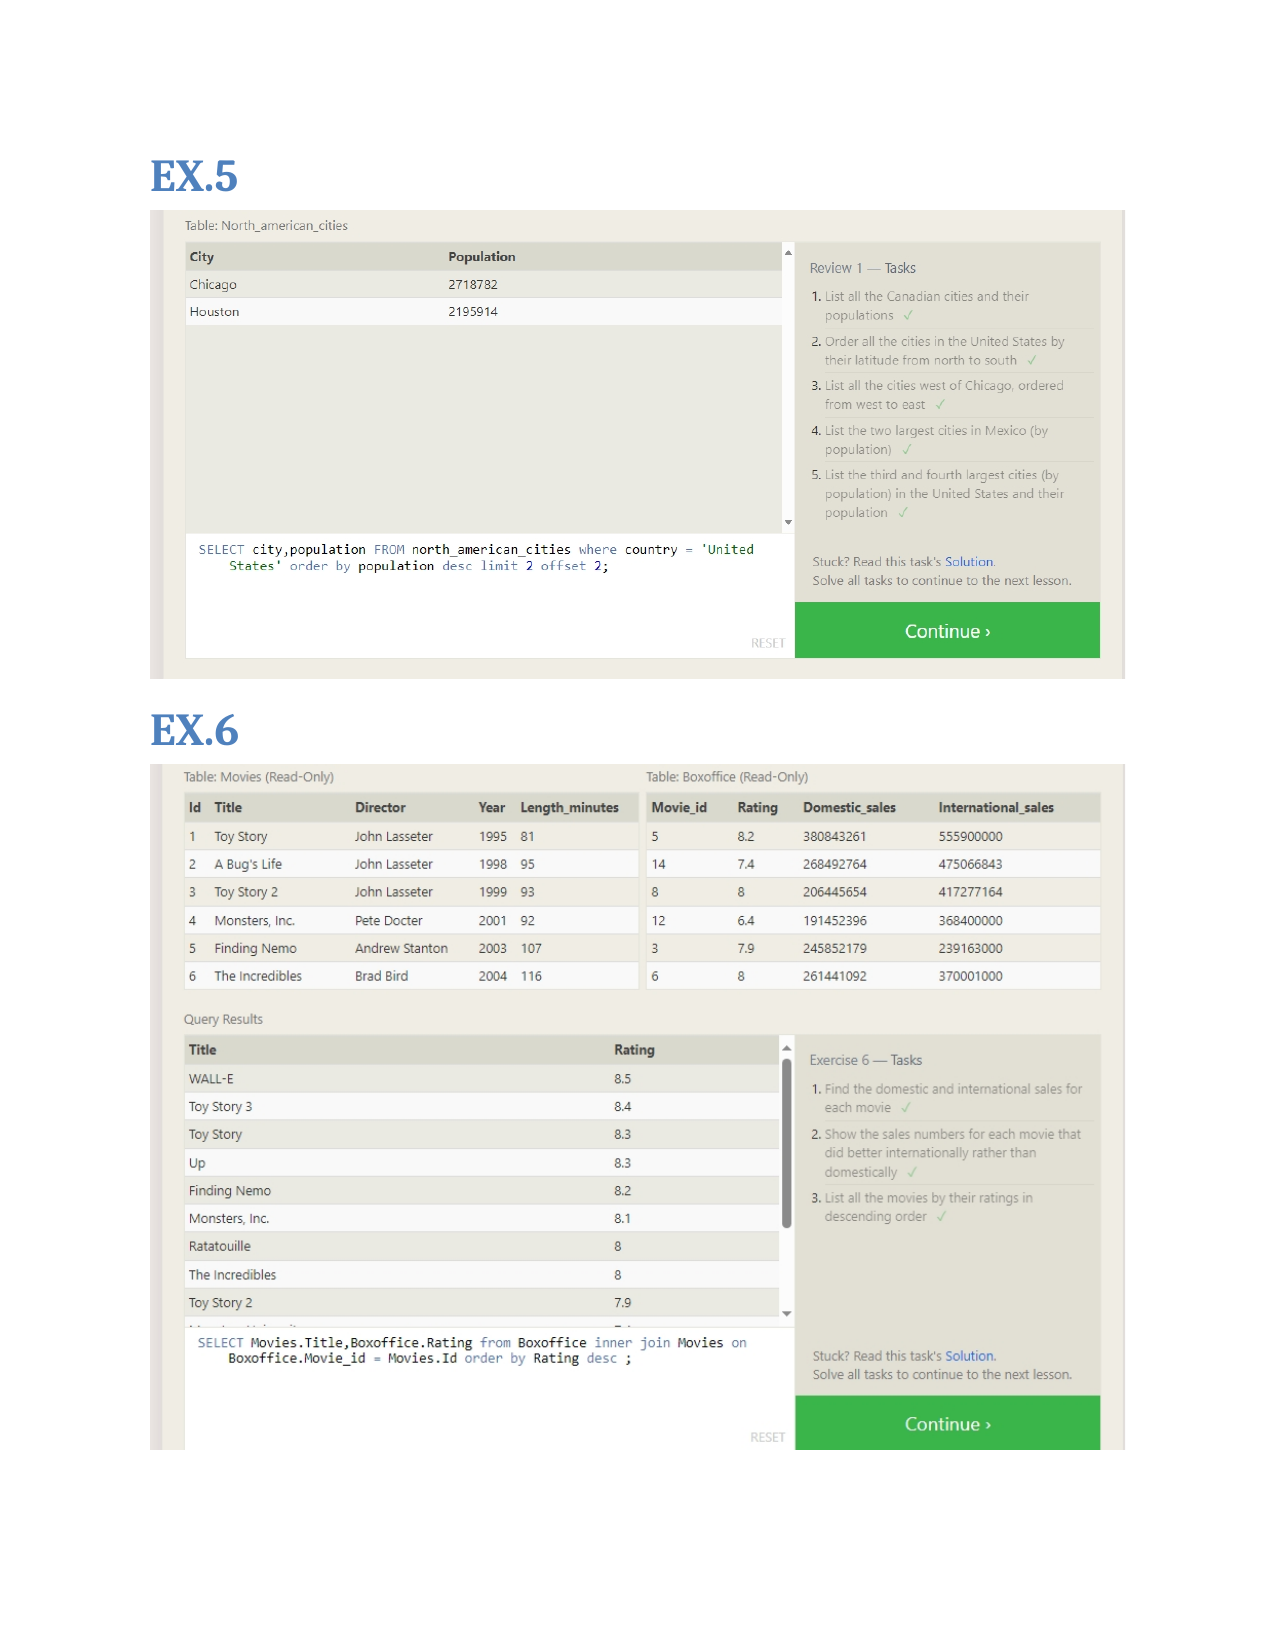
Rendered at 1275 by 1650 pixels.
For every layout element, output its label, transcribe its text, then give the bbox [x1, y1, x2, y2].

subtitle EX.5 [150, 150, 1125, 203]
picture [150, 764, 1125, 1450]
picture [150, 210, 1125, 679]
subtitle EX.6 [150, 704, 1125, 756]
